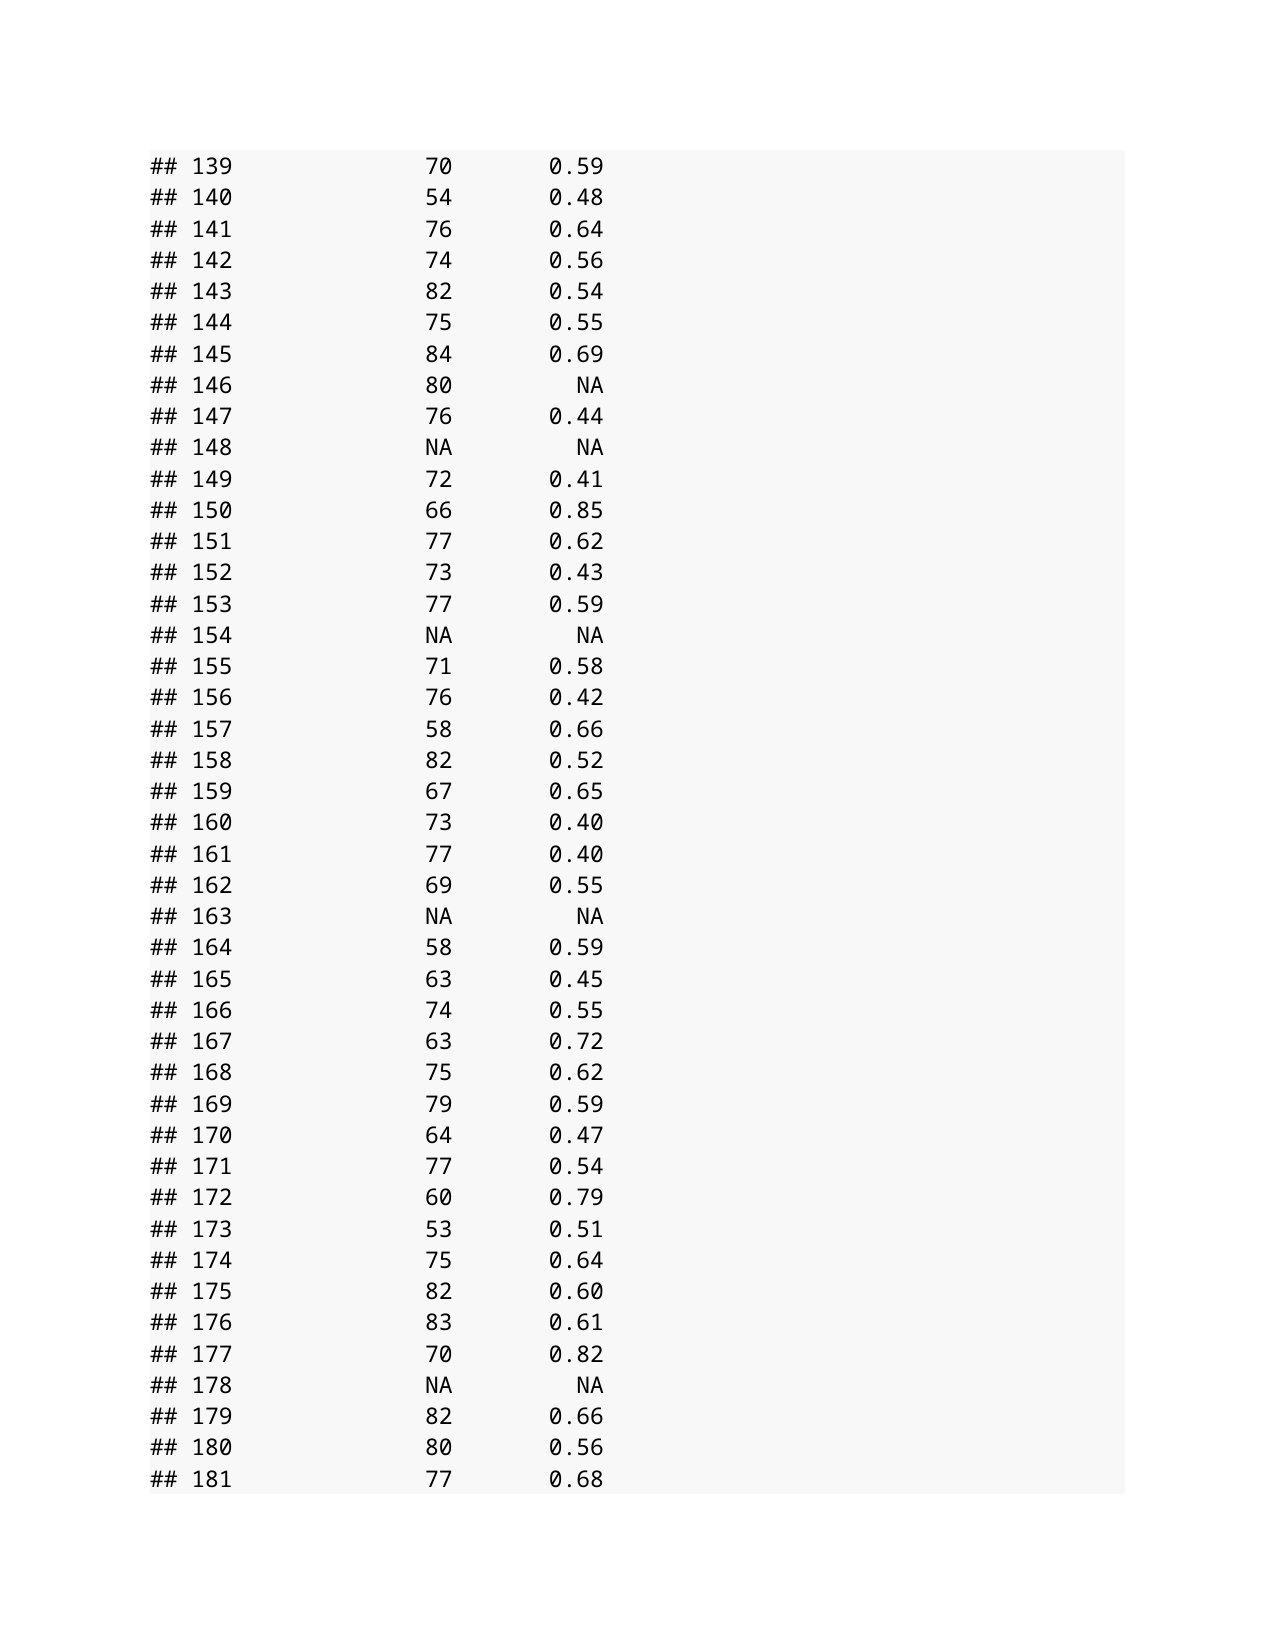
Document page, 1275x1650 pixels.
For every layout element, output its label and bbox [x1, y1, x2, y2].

text [150, 150, 1125, 1494]
